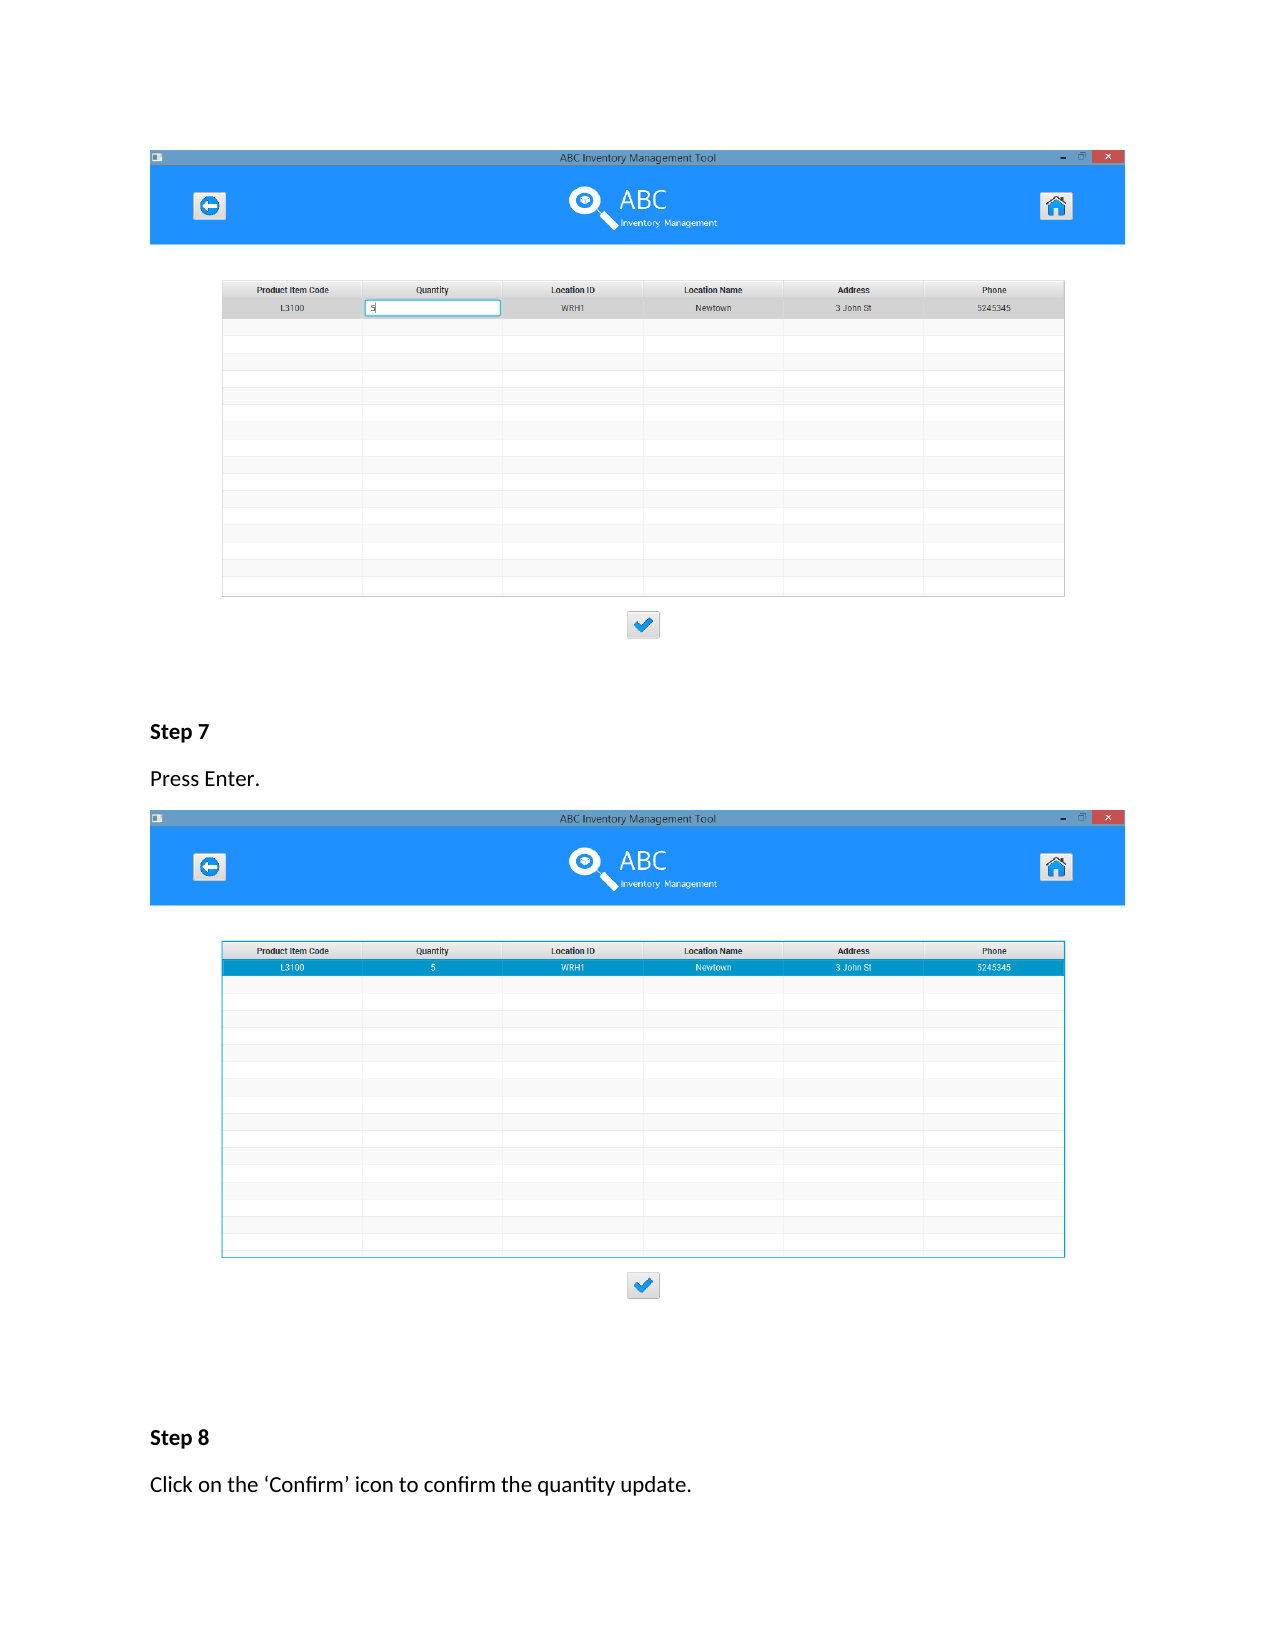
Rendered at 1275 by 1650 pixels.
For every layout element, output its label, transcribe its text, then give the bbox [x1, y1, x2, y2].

text Step 8 [150, 1423, 1125, 1451]
text Press Enter. [150, 764, 1125, 792]
text Step 7 [150, 717, 1125, 745]
picture [150, 150, 1125, 699]
picture [150, 810, 1125, 1358]
text Click on the ‘Confirm’ icon to confirm the quantity update. [150, 1470, 1125, 1498]
